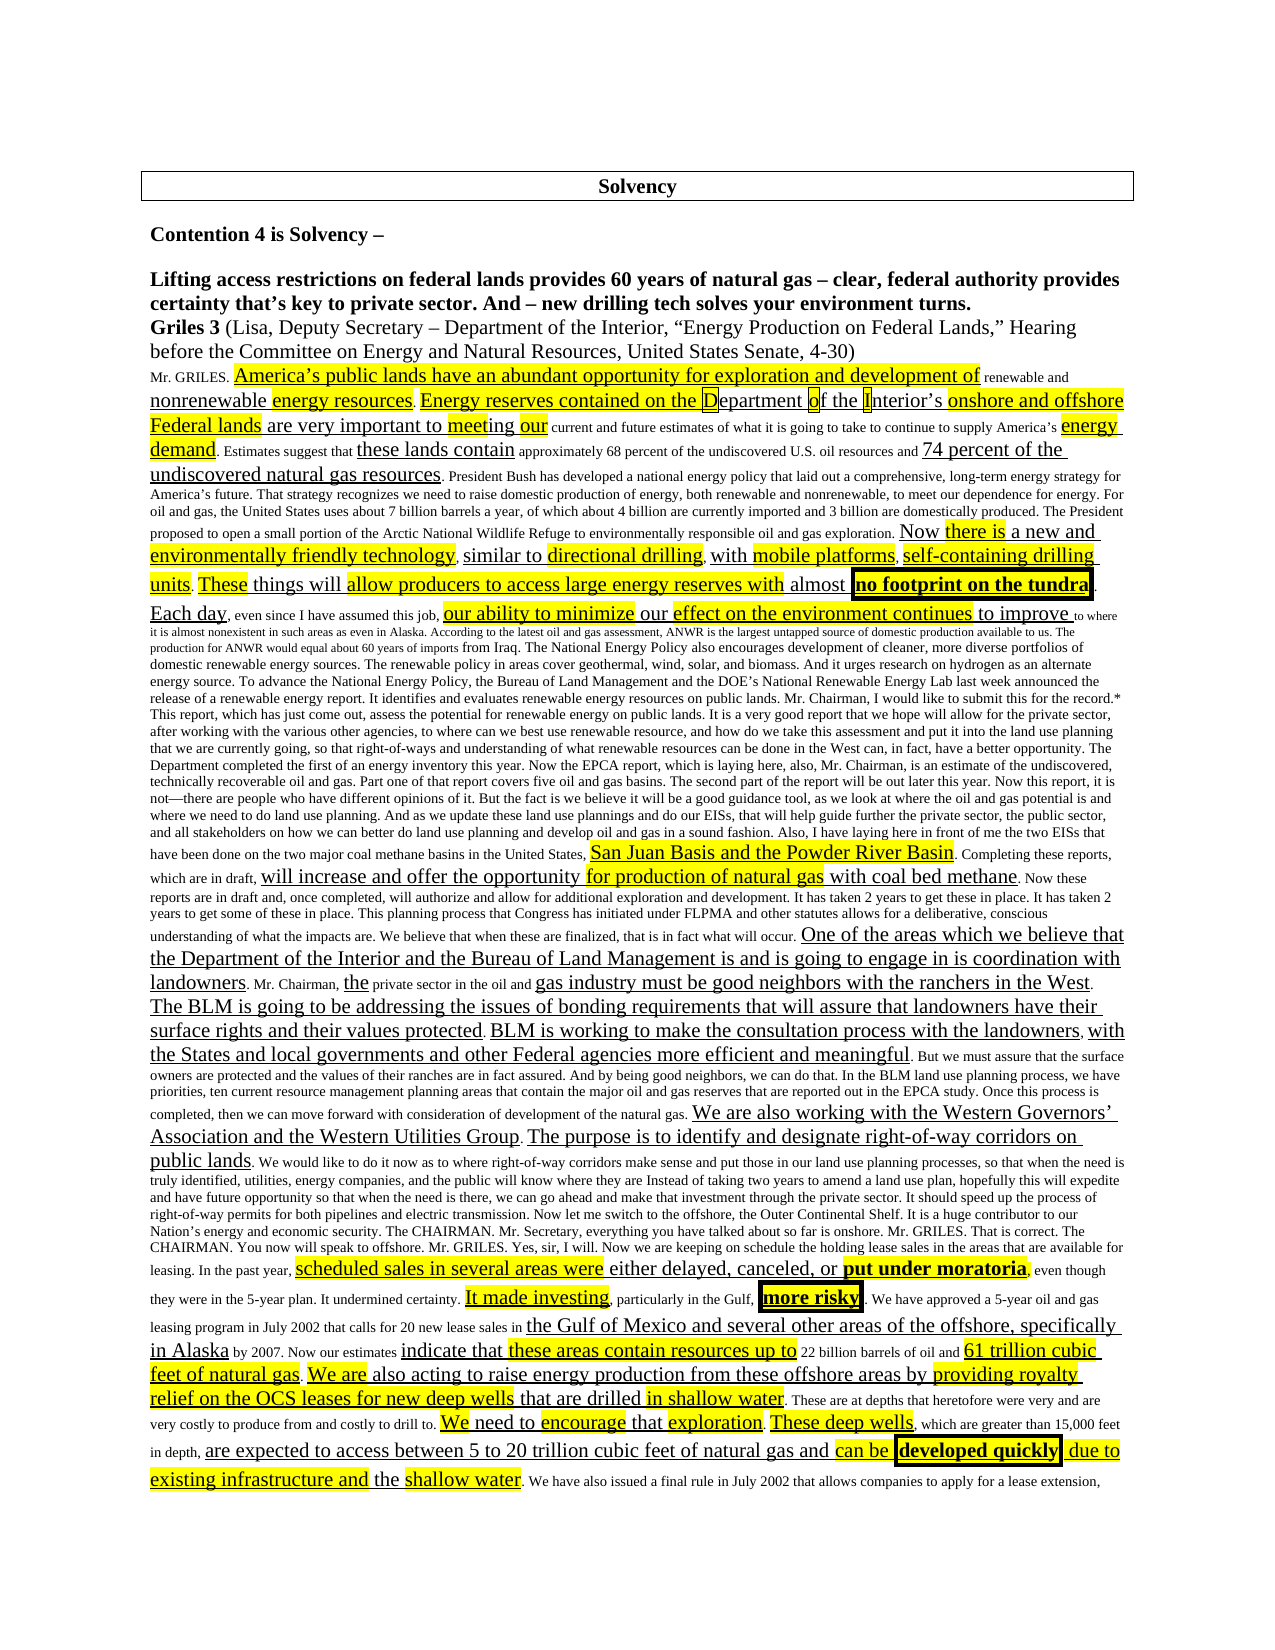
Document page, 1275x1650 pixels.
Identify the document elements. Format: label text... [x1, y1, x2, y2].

text Griles 3 (Lisa, Deputy Secretary – Department of the Interior, “Energy Production on Federal Lands,” Hearing before the Committee on Energy and Natural Resources, United States Senate, 4-30) [150, 315, 1125, 363]
subtitle Contention 4 is Solvency – [150, 222, 1125, 246]
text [150, 363, 1125, 1491]
subtitle Lifting access restrictions on federal lands provides 60 years of natural gas – clear, federal authority provides certainty that’s key to private sector. And – new drilling tech solves your environment turns. [150, 267, 1125, 315]
subtitle Solvency [142, 172, 1133, 200]
